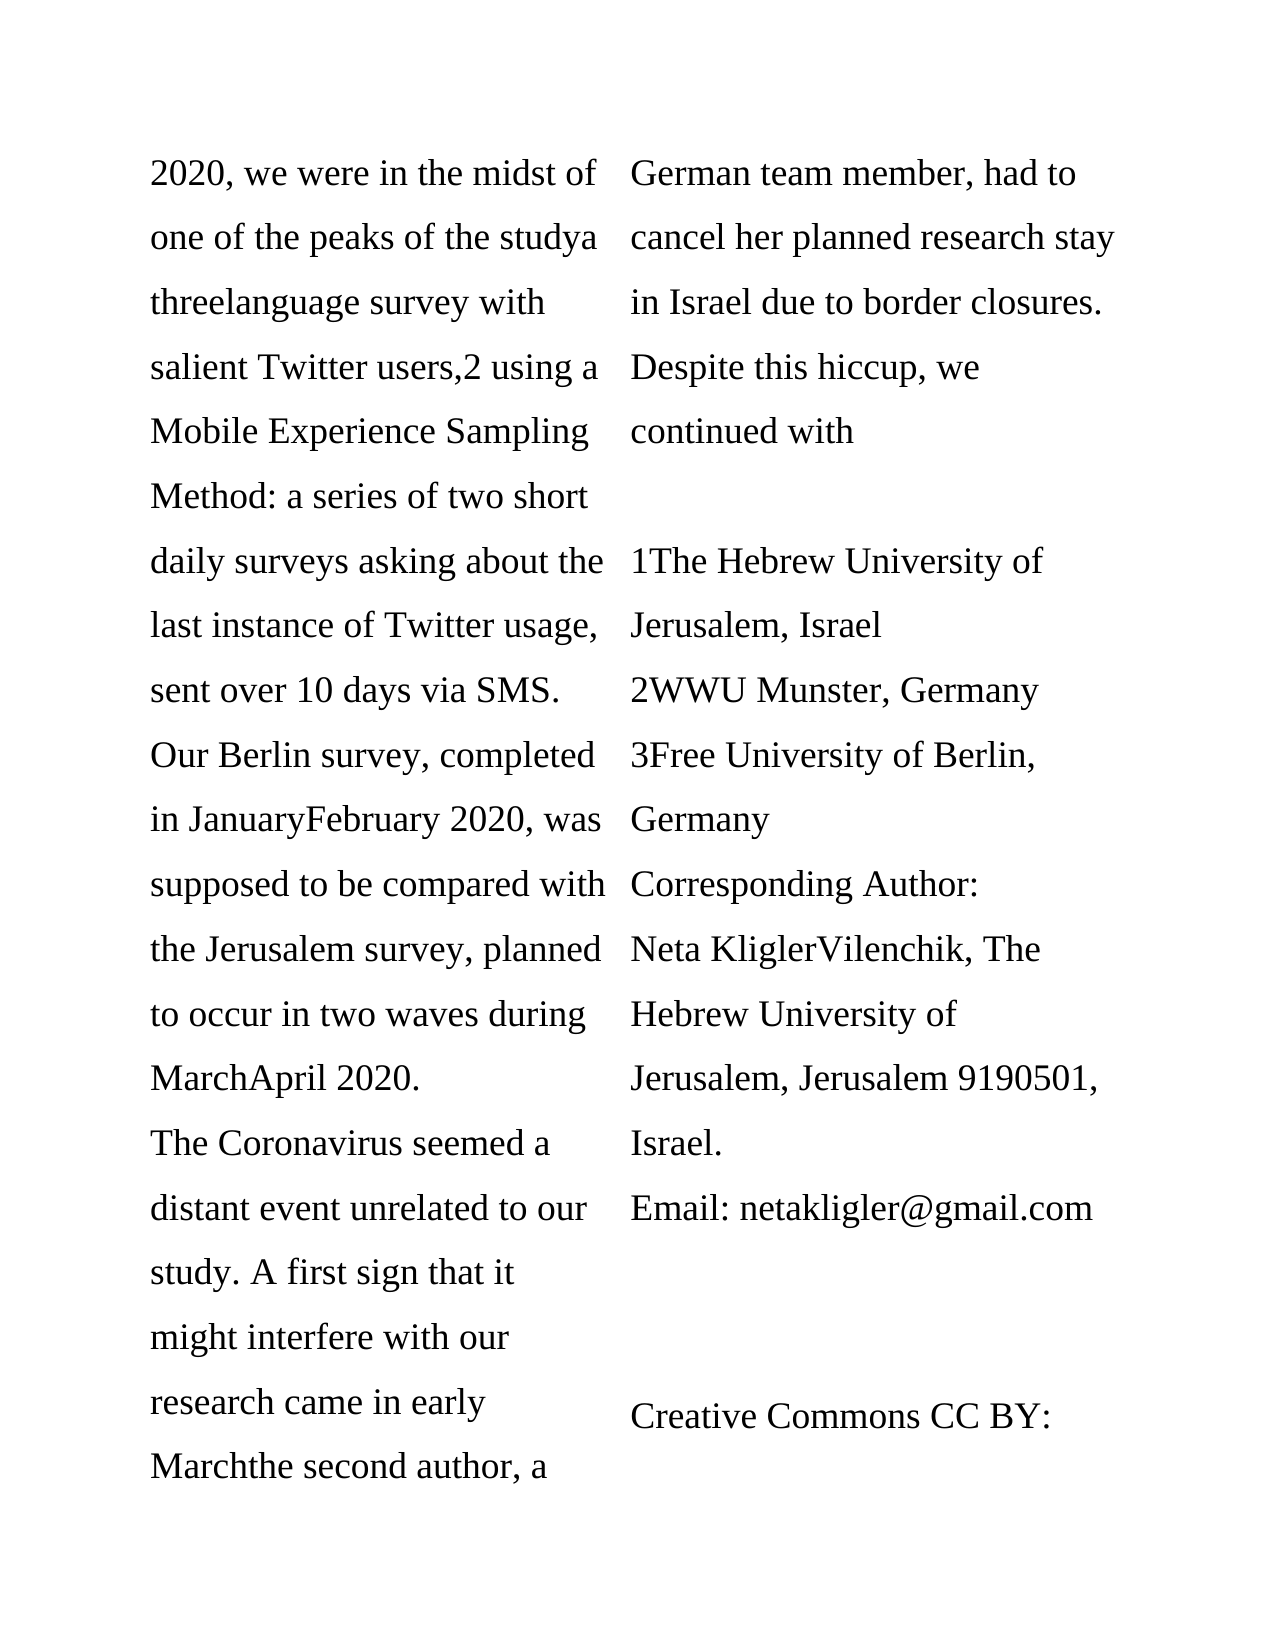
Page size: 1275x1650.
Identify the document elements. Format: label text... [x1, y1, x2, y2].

text 2WWU Munster, Germany [630, 667, 1125, 711]
text 3Free University of Berlin, Germany [630, 732, 1125, 840]
text Email: netakligler@gmail.com [630, 1185, 1125, 1228]
text The Coronavirus seemed a distant event unrelated to our study. A first sign that it might interfere with our research came in early Marchthe second author, a German team member, had to cancel her planned research stay in Israel due to border closures. Despite this hiccup, we continued with [630, 150, 1125, 452]
text 1The Hebrew University of Jerusalem, Israel [630, 538, 1125, 646]
text The Coronavirus seemed a distant event unrelated to our study. A first sign that it might interfere with our research came in early Marchthe second author, a German team member, had to cancel her planned research stay in Israel due to border closures. Despite this hiccup, we continued with [150, 1120, 607, 1487]
text 2020, we were in the midst of one of the peaks of the studya threelanguage survey with salient Twitter users,2 using a Mobile Experience Sampling Method: a series of two short daily surveys asking about the last instance of Twitter usage, sent over 10 days via SMS. Our Berlin survey, completed in JanuaryFebruary 2020, was supposed to be compared with the Jerusalem survey, planned to occur in two waves during MarchApril 2020. [150, 150, 607, 1099]
text Corresponding Author: [630, 862, 1125, 905]
text Neta KliglerVilenchik, The Hebrew University of Jerusalem, Jerusalem 9190501, Israel. [630, 926, 1125, 1163]
